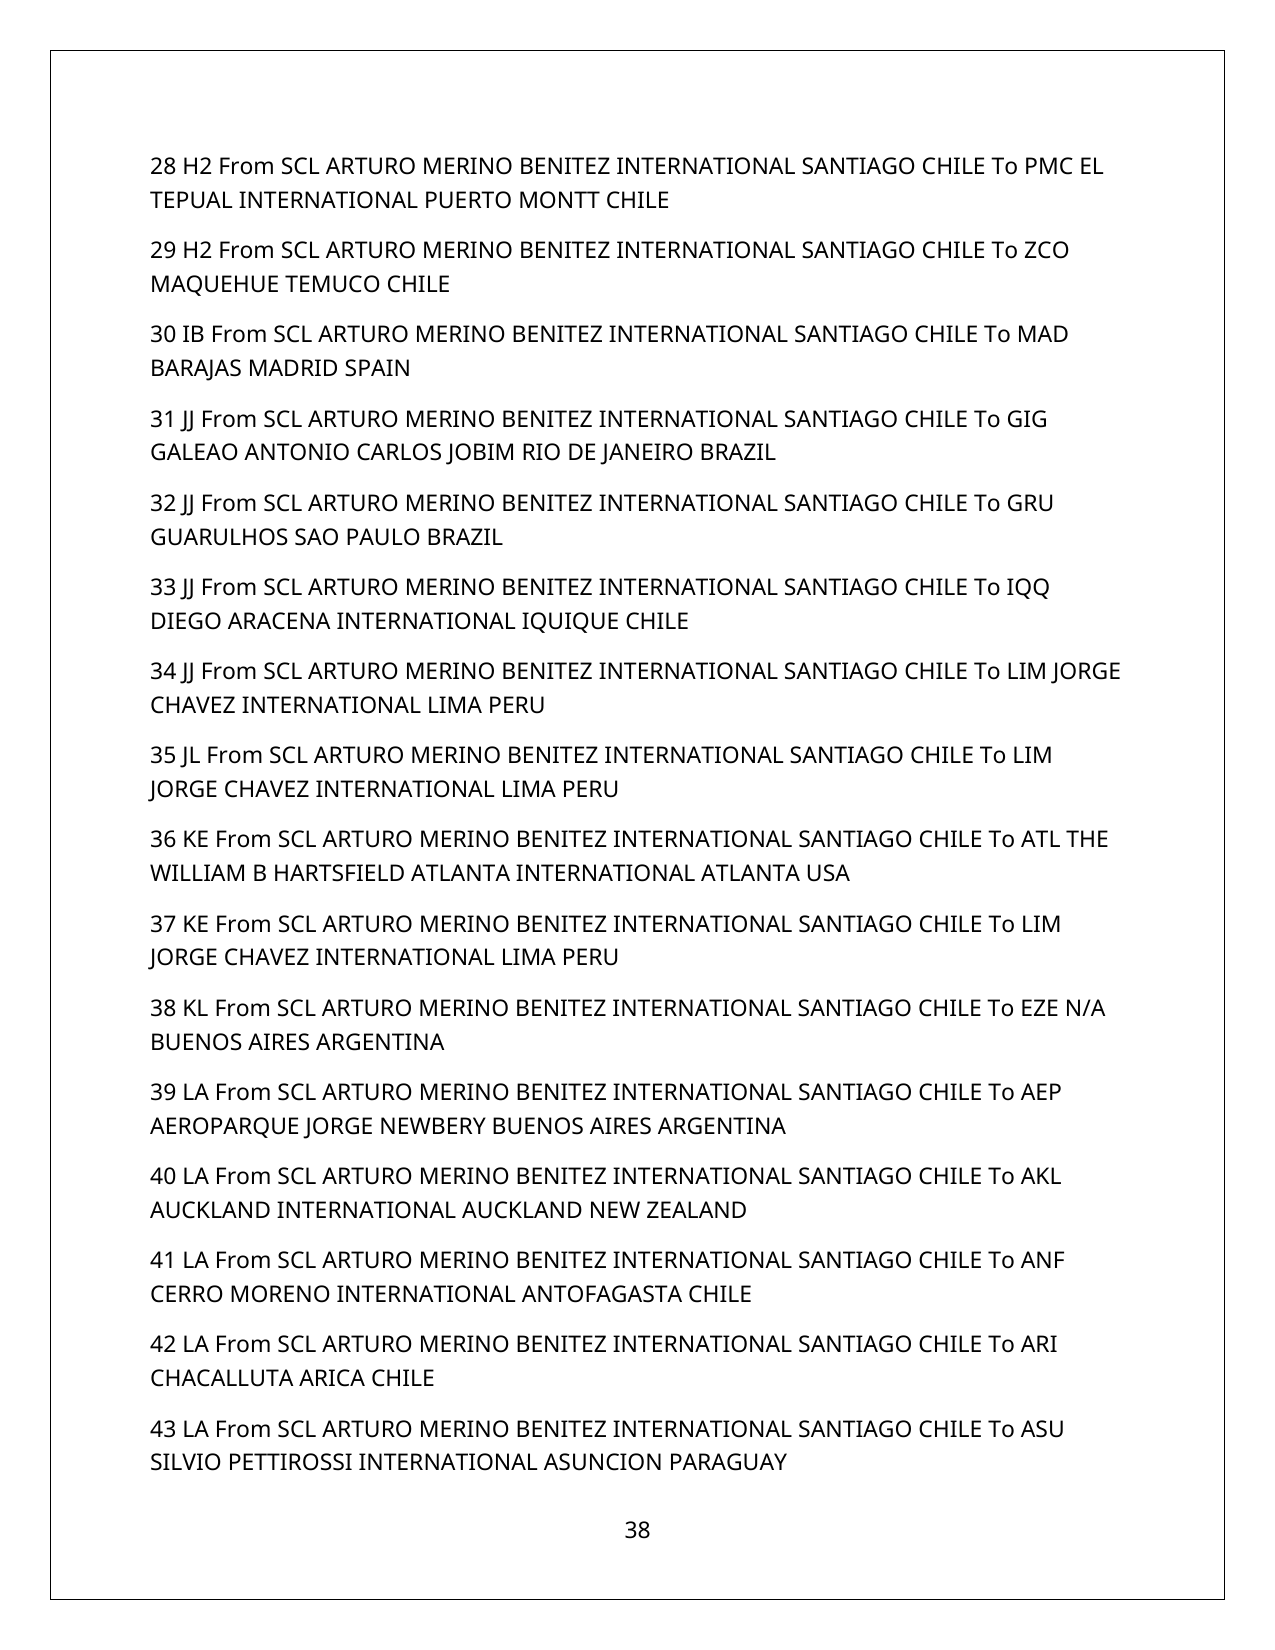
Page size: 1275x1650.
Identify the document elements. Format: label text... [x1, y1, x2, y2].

text 28 H2 From SCL ARTURO MERINO BENITEZ INTERNATIONAL SANTIAGO CHILE To PMC EL TEPUAL INTERNATIONAL PUERTO MONTT CHILE [150, 150, 1125, 215]
text 35 JL From SCL ARTURO MERINO BENITEZ INTERNATIONAL SANTIAGO CHILE To LIM JORGE CHAVEZ INTERNATIONAL LIMA PERU [150, 739, 1125, 804]
text 33 JJ From SCL ARTURO MERINO BENITEZ INTERNATIONAL SANTIAGO CHILE To IQQ DIEGO ARACENA INTERNATIONAL IQUIQUE CHILE [150, 571, 1125, 636]
text 36 KE From SCL ARTURO MERINO BENITEZ INTERNATIONAL SANTIAGO CHILE To ATL THE WILLIAM B HARTSFIELD ATLANTA INTERNATIONAL ATLANTA USA [150, 823, 1125, 888]
text 41 LA From SCL ARTURO MERINO BENITEZ INTERNATIONAL SANTIAGO CHILE To ANF CERRO MORENO INTERNATIONAL ANTOFAGASTA CHILE [150, 1244, 1125, 1309]
text 32 JJ From SCL ARTURO MERINO BENITEZ INTERNATIONAL SANTIAGO CHILE To GRU GUARULHOS SAO PAULO BRAZIL [150, 487, 1125, 552]
text 39 LA From SCL ARTURO MERINO BENITEZ INTERNATIONAL SANTIAGO CHILE To AEP AEROPARQUE JORGE NEWBERY BUENOS AIRES ARGENTINA [150, 1076, 1125, 1141]
text 29 H2 From SCL ARTURO MERINO BENITEZ INTERNATIONAL SANTIAGO CHILE To ZCO MAQUEHUE TEMUCO CHILE [150, 234, 1125, 299]
text 34 JJ From SCL ARTURO MERINO BENITEZ INTERNATIONAL SANTIAGO CHILE To LIM JORGE CHAVEZ INTERNATIONAL LIMA PERU [150, 655, 1125, 720]
text 43 LA From SCL ARTURO MERINO BENITEZ INTERNATIONAL SANTIAGO CHILE To ASU SILVIO PETTIROSSI INTERNATIONAL ASUNCION PARAGUAY [150, 1412, 1125, 1477]
text 37 KE From SCL ARTURO MERINO BENITEZ INTERNATIONAL SANTIAGO CHILE To LIM JORGE CHAVEZ INTERNATIONAL LIMA PERU [150, 907, 1125, 972]
text 31 JJ From SCL ARTURO MERINO BENITEZ INTERNATIONAL SANTIAGO CHILE To GIG GALEAO ANTONIO CARLOS JOBIM RIO DE JANEIRO BRAZIL [150, 402, 1125, 467]
text 40 LA From SCL ARTURO MERINO BENITEZ INTERNATIONAL SANTIAGO CHILE To AKL AUCKLAND INTERNATIONAL AUCKLAND NEW ZEALAND [150, 1160, 1125, 1225]
text 38 KL From SCL ARTURO MERINO BENITEZ INTERNATIONAL SANTIAGO CHILE To EZE N/A BUENOS AIRES ARGENTINA [150, 992, 1125, 1057]
text 30 IB From SCL ARTURO MERINO BENITEZ INTERNATIONAL SANTIAGO CHILE To MAD BARAJAS MADRID SPAIN [150, 318, 1125, 383]
text 42 LA From SCL ARTURO MERINO BENITEZ INTERNATIONAL SANTIAGO CHILE To ARI CHACALLUTA ARICA CHILE [150, 1328, 1125, 1393]
